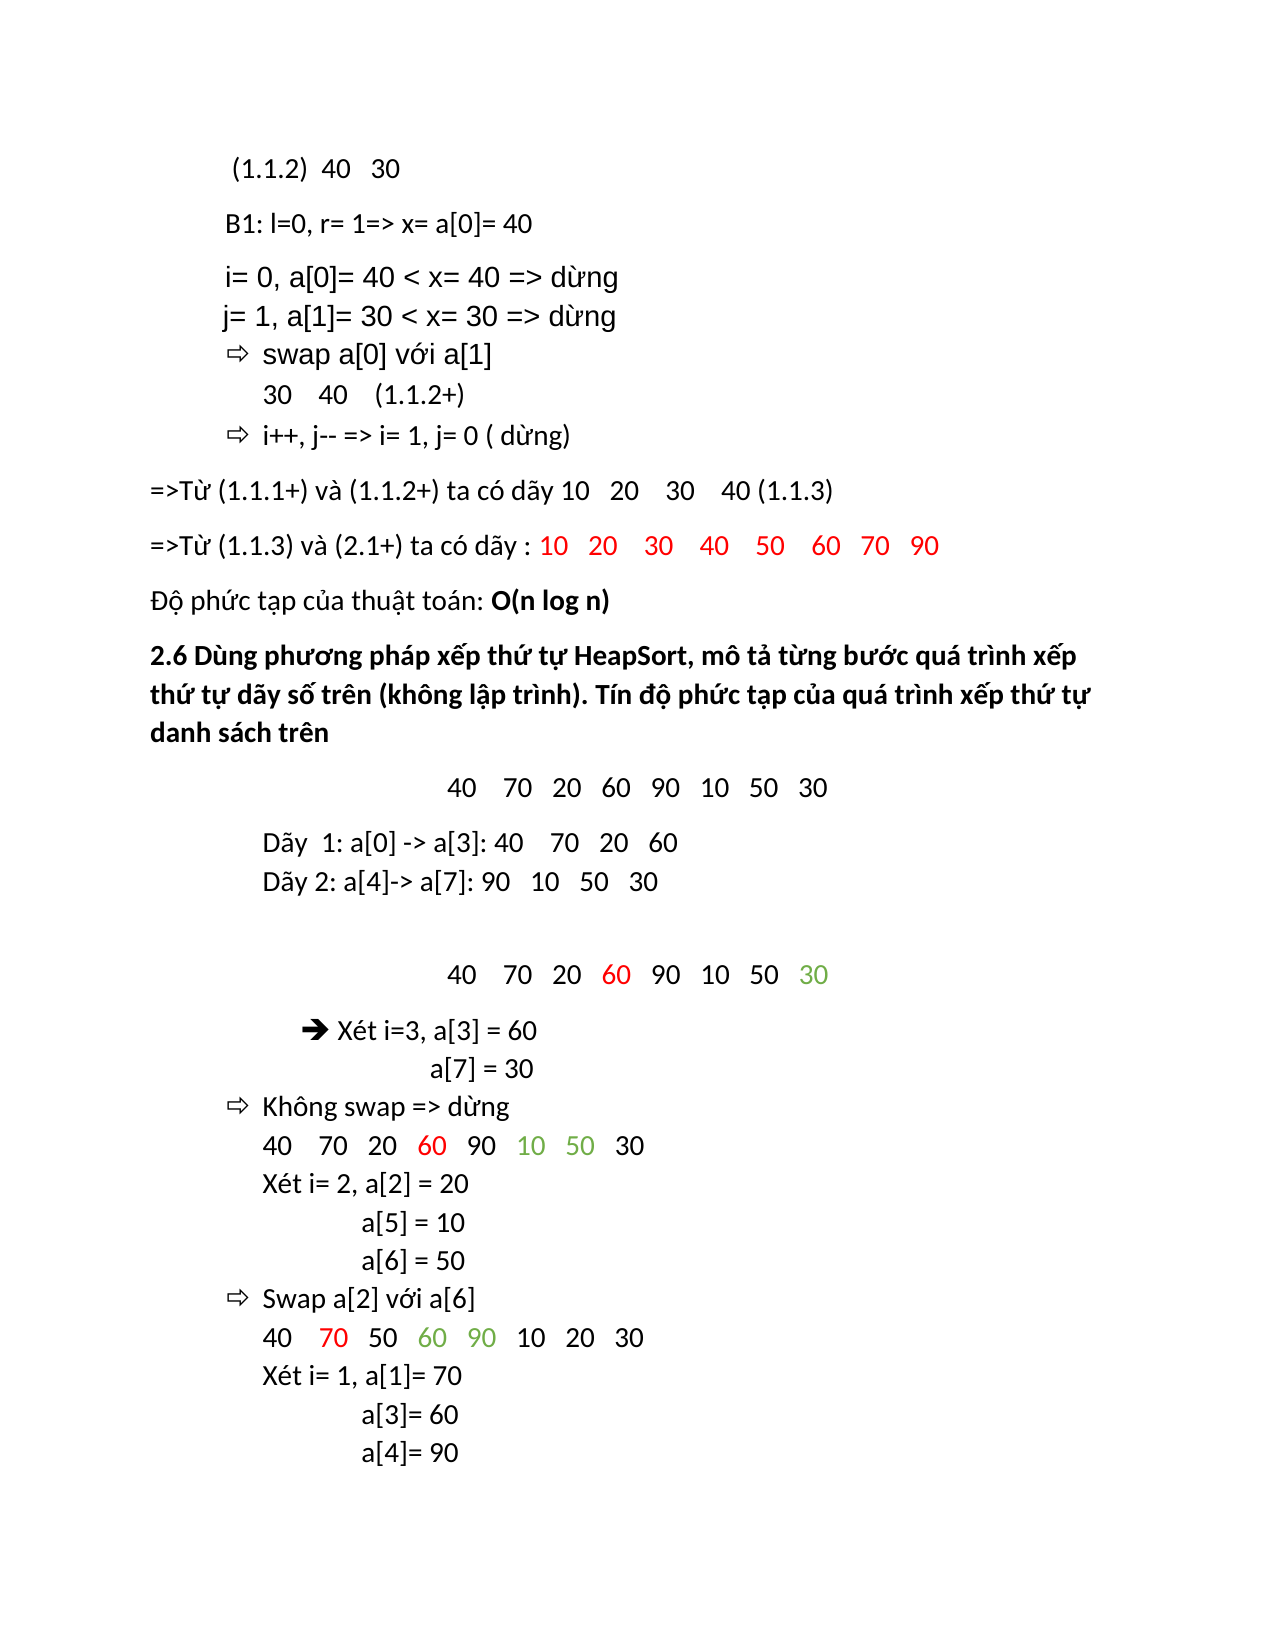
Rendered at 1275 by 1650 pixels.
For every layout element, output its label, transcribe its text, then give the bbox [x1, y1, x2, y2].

list a[7] = 30 [337, 1050, 1125, 1086]
list a[5] = 10 [262, 1204, 1125, 1239]
list i++, j-- => i= 1, j= 0 ( dừng) [225, 417, 1125, 453]
text 2.6 Dùng phương pháp xếp thứ tự HeapSort, mô tả từng bước quá trình xếp thứ tự dãy số trên (không lập trình). Tín độ phức tạp của quá trình xếp thứ tự danh sách trên [150, 637, 1125, 750]
list i= 0, a[0]= 40 < x= 40 => dừng [225, 260, 1125, 294]
text j= 1, a[1]= 30 < x= 30 => dừng [150, 299, 1125, 332]
list Dãy 1: a[0] -> a[3]: 40 70 20 60 [262, 824, 1125, 860]
text =>Từ (1.1.1+) và (1.1.2+) ta có dãy 10 20 30 40 (1.1.3) [150, 472, 1125, 508]
list Dãy 2: a[4]-> a[7]: 90 10 50 30 [262, 863, 1125, 898]
list Không swap => dừng [225, 1088, 1125, 1124]
text 40 70 20 60 90 10 50 30 [150, 769, 1125, 805]
list Swap a[2] với a[6] [225, 1281, 1125, 1316]
text (1.1.2) 40 30 [225, 150, 1125, 186]
list Xét i= 2, a[2] = 20 [262, 1165, 1125, 1201]
list a[6] = 50 [262, 1242, 1125, 1278]
text 40 70 20 60 90 10 50 30 [150, 956, 1125, 992]
text Độ phức tạp của thuật toán: O(n log n) [150, 582, 1125, 618]
list Xét i=3, a[3] = 60 [300, 1012, 1125, 1047]
list swap a[0] với a[1] [225, 337, 1125, 371]
list a[4]= 90 [262, 1434, 1125, 1470]
list Xét i= 1, a[1]= 70 [262, 1357, 1125, 1393]
text =>Từ (1.1.3) và (2.1+) ta có dãy : 10 20 30 40 50 60 70 90 [150, 527, 1125, 563]
list a[3]= 60 [262, 1396, 1125, 1432]
text B1: l=0, r= 1=> x= a[0]= 40 [225, 205, 1125, 241]
list 40 70 50 60 90 10 20 30 [262, 1319, 1125, 1355]
list 40 70 20 60 90 10 50 30 [262, 1127, 1125, 1162]
list 30 40 (1.1.2+) [262, 376, 1125, 412]
